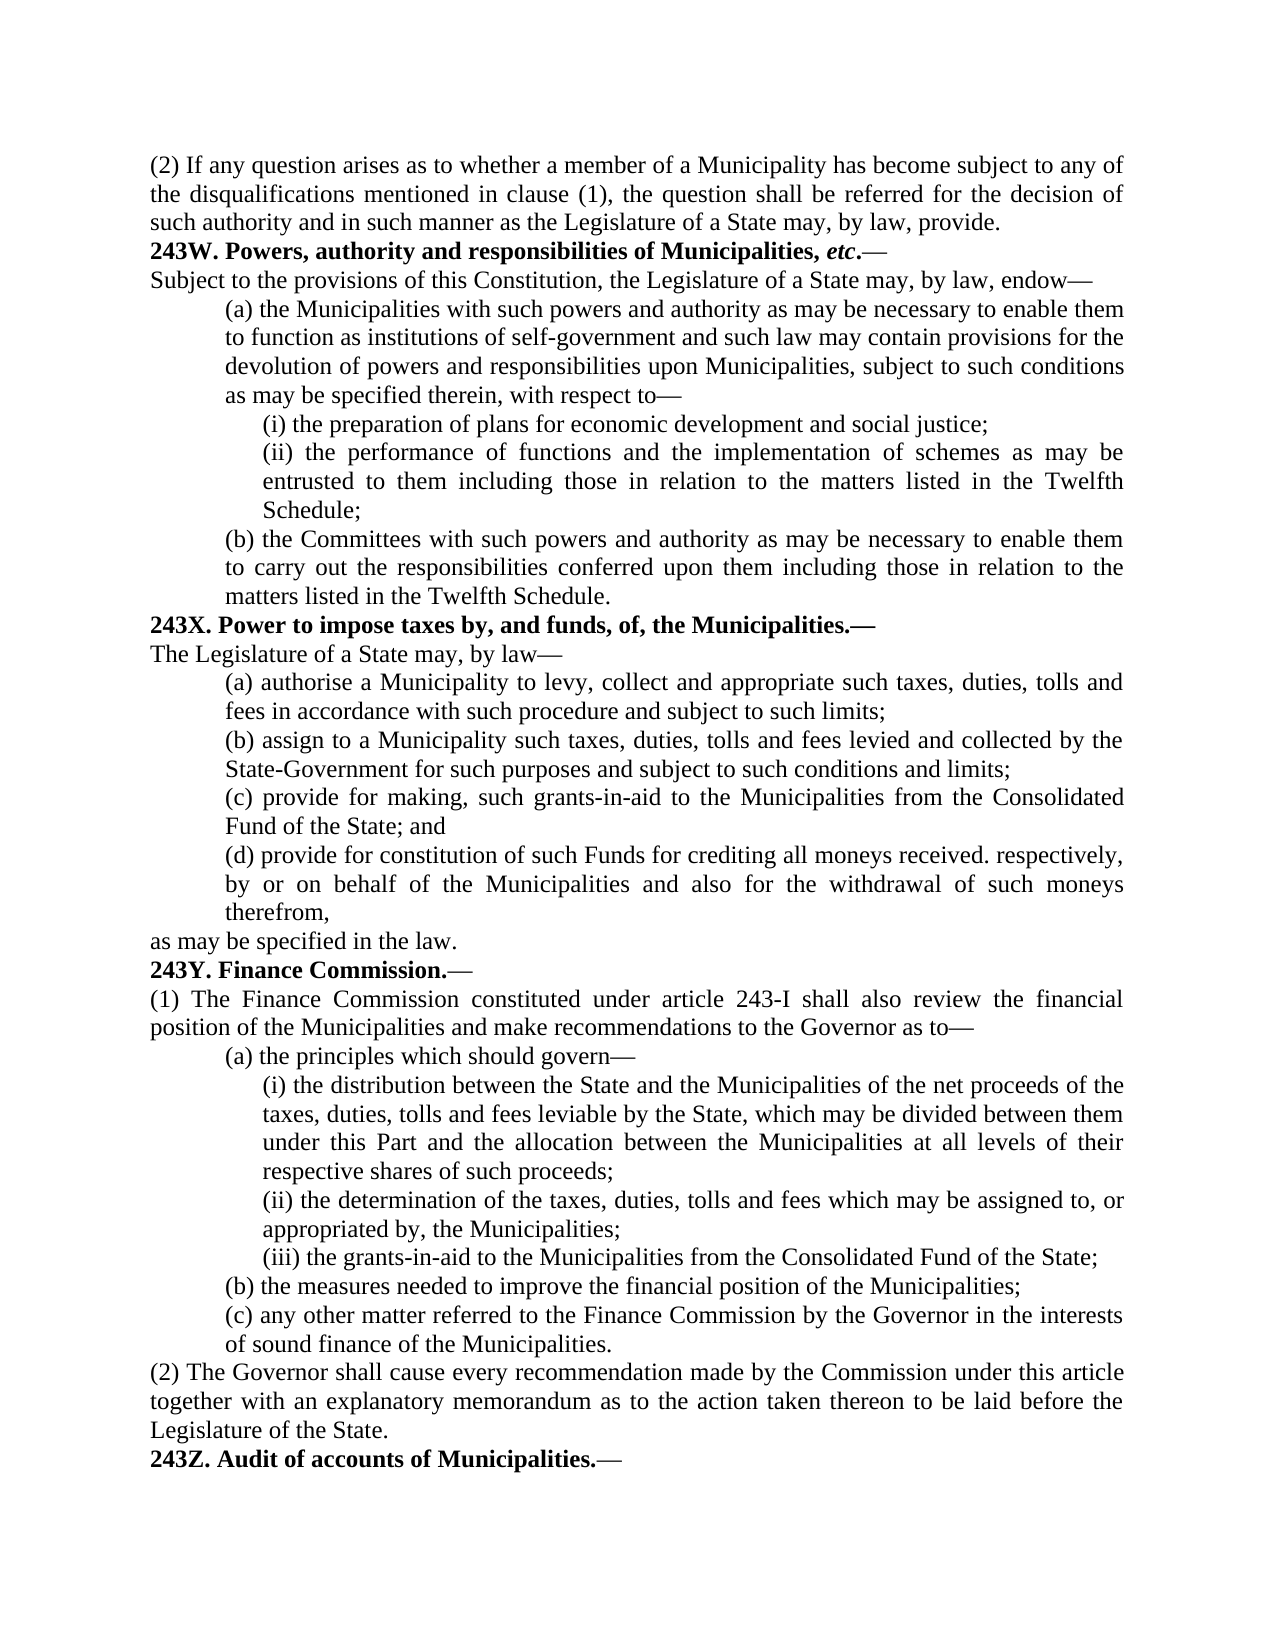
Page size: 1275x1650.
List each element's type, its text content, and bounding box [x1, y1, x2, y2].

text (1) The Finance Commission constituted under article 243-I shall also review the financial position of the Municipalities and make recommendations to the Governor as to— [150, 984, 1125, 1041]
text (iii) the grants-in-aid to the Municipalities from the Consolidated Fund of the State; [262, 1242, 1125, 1271]
text (a) the Municipalities with such powers and authority as may be necessary to enable them to function as institutions of self-government and such law may contain provisions for the devolution of powers and responsibilities upon Municipalities, subject to such conditions as may be specified therein, with respect to— [225, 294, 1125, 409]
text (ii) the performance of functions and the implementation of schemes as may be entrusted to them including those in relation to the matters listed in the Twelfth Schedule; [262, 437, 1125, 524]
text (i) the preparation of plans for economic development and social justice; [262, 409, 1125, 437]
text Subject to the provisions of this Constitution, the Legislature of a State may, by law, endow— [150, 265, 1125, 294]
text (b) the measures needed to improve the financial position of the Municipalities; [225, 1271, 1125, 1300]
text (a) authorise a Municipality to levy, collect and appropriate such taxes, duties, tolls and fees in accordance with such procedure and subject to such limits; [225, 667, 1125, 725]
text (b) the Committees with such powers and authority as may be necessary to enable them to carry out the responsibilities conferred upon them including those in relation to the matters listed in the Twelfth Schedule. [225, 524, 1125, 610]
text (i) the distribution between the State and the Municipalities of the net proceeds of the taxes, duties, tolls and fees leviable by the State, which may be divided between them under this Part and the allocation between the Municipalities at all levels of their respective shares of such proceeds; [262, 1070, 1125, 1185]
text (2) The Governor shall cause every recommendation made by the Commission under this article together with an explanatory memorandum as to the action taken thereon to be laid before the Legislature of the State. [150, 1357, 1125, 1444]
text 243X. Power to impose taxes by, and funds, of, the Municipalities.— [150, 610, 1125, 639]
text as may be specified in the law. [150, 926, 1125, 955]
text (c) any other matter referred to the Finance Commission by the Governor in the interests of sound finance of the Municipalities. [225, 1300, 1125, 1357]
text (ii) the determination of the taxes, duties, tolls and fees which may be assigned to, or appropriated by, the Municipalities; [262, 1185, 1125, 1242]
text (a) the principles which should govern— [225, 1041, 1125, 1070]
text (2) If any question arises as to whether a member of a Municipality has become subject to any of the disqualifications mentioned in clause (1), the question shall be referred for the decision of such authority and in such manner as the Legislature of a State may, by law, provide. [150, 150, 1125, 236]
text The Legislature of a State may, by law— [150, 639, 1125, 667]
text 243W. Powers, authority and responsibilities of Municipalities, etc.— [150, 236, 1125, 265]
text (b) assign to a Municipality such taxes, duties, tolls and fees levied and collected by the State-Government for such purposes and subject to such conditions and limits; [225, 725, 1125, 782]
text (c) provide for making, such grants-in-aid to the Municipalities from the Consolidated Fund of the State; and [225, 782, 1125, 840]
text 243Z. Audit of accounts of Municipalities.— [150, 1444, 1125, 1472]
text 243Y. Finance Commission.— [150, 955, 1125, 984]
text (d) provide for constitution of such Funds for crediting all moneys received. respectively, by or on behalf of the Municipalities and also for the withdrawal of such moneys therefrom, [225, 840, 1125, 926]
